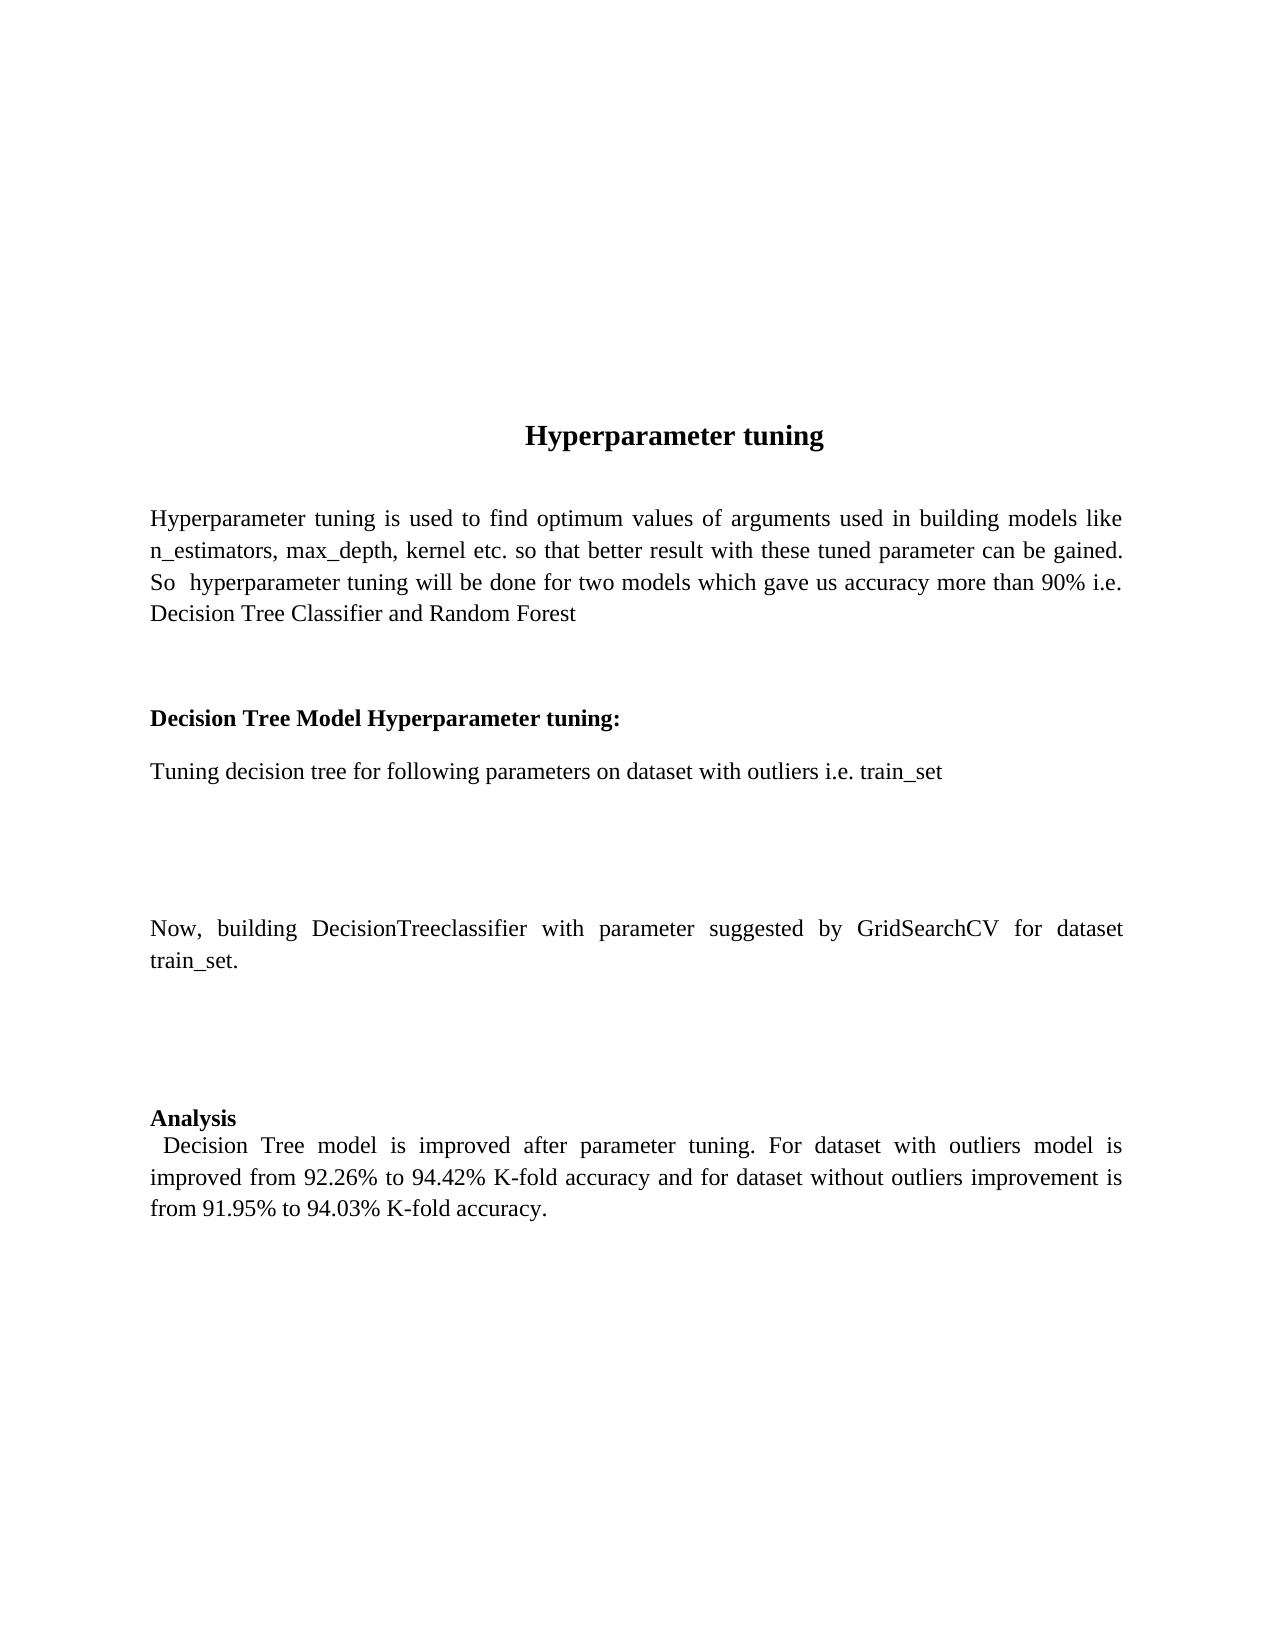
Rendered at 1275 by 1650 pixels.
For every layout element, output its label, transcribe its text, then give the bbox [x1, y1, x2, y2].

text Decision Tree model is improved after parameter tuning. For dataset with outliers model is improved from 92.26% to 94.42% K-fold accuracy and for dataset without outliers improvement is from 91.95% to 94.03% K-fold accuracy. [150, 1131, 1125, 1222]
text Decision Tree Model Hyperparameter tuning: [150, 704, 1125, 732]
text Hyperparameter tuning is used to find optimum values of arguments used in building models like n_estimators, max_depth, kernel etc. so that better result with these tuned parameter can be gained. So hyperparameter tuning will be done for two models which gave us accuracy more than 90% i.e. Decision Tree Classifier and Random Forest [150, 504, 1125, 627]
text Analysis [150, 1103, 1125, 1131]
text Now, building DecisionTreeclassifier with parameter suggested by GridSearchCV for dataset train_set. [150, 914, 1125, 974]
text Tuning decision tree for following parameters on dataset with outliers i.e. train_set [150, 757, 1125, 784]
text Hyperparameter tuning [450, 418, 1125, 452]
